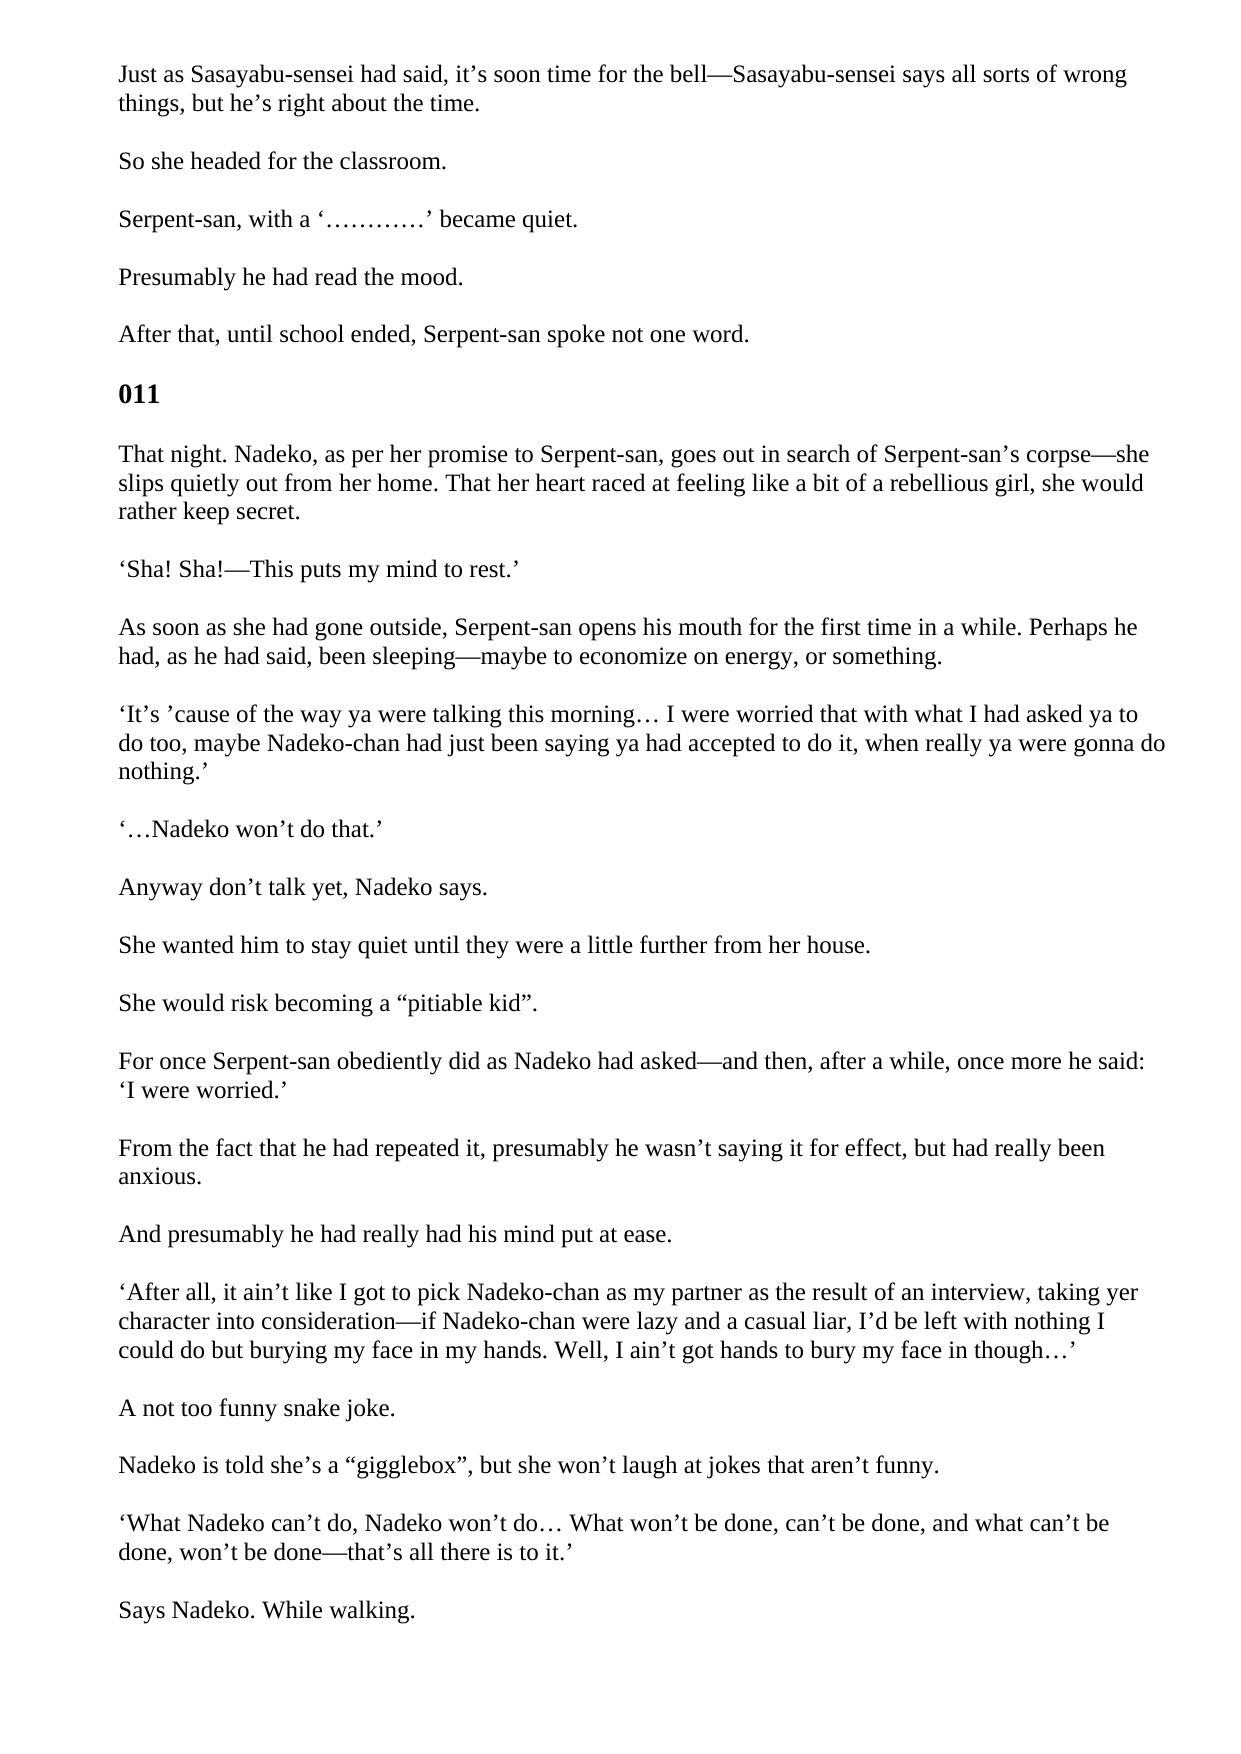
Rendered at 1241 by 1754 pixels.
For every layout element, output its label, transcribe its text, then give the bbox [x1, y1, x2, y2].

text She wanted him to stay quiet until they were a little further from her house. [118, 930, 1167, 959]
text So she headed for the classroom. [118, 146, 1167, 174]
text From the fact that he had repeated it, presumably he wasn’t saying it for effect, but had really been anxious. [118, 1133, 1167, 1190]
text A not too funny snake joke. [118, 1393, 1167, 1421]
text ‘Sha! Sha!—This puts my mind to rest.’ [118, 554, 1167, 583]
text Serpent-san, with a ‘…………’ became quiet. [118, 204, 1167, 232]
text After that, until school ended, Serpent-san spoke not one word. [118, 319, 1167, 348]
text Says Nadeko. While walking. [118, 1595, 1167, 1624]
subtitle 011 [118, 377, 1167, 410]
text That night. Nadeko, as per her promise to Serpent-san, goes out in search of Serpent-san’s corpse—she slips quietly out from her home. That her heart raced at feeling like a bit of a rebellious girl, she would rather keep secret. [118, 439, 1167, 525]
text ‘…Nadeko won’t do that.’ [118, 814, 1167, 843]
text For once Serpent-san obediently did as Nadeko had asked—and then, after a while, once more he said: ‘I were worried.’ [118, 1046, 1167, 1103]
text Presumably he had read the mood. [118, 262, 1167, 290]
text ‘After all, it ain’t like I got to pick Nadeko-chan as my partner as the result of an interview, taking yer character into consideration—if Nadeko-chan were lazy and a casual liar, I’d be left with nothing I could do but burying my face in my hands. Well, I ain’t got hands to bury my face in though…’ [118, 1277, 1167, 1363]
text ‘It’s ’cause of the way ya were talking this morning… I were worried that with what I had asked ya to do too, maybe Nadeko-chan had just been saying ya had accepted to do it, when really ya were gonna do nothing.’ [118, 699, 1167, 785]
text Nadeko is told she’s a “gigglebox”, but she won’t laugh at jokes that aren’t funny. [118, 1451, 1167, 1479]
text Just as Sasayabu-sensei had said, it’s soon time for the bell—Sasayabu-sensei says all sorts of wrong things, but he’s right about the time. [118, 59, 1167, 117]
text As soon as she had gone outside, Serpent-san opens his mouth for the first time in a while. Perhaps he had, as he had said, been sleeping—maybe to economize on energy, or something. [118, 612, 1167, 670]
text And presumably he had really had his mind put at ease. [118, 1219, 1167, 1248]
text ‘What Nadeko can’t do, Nadeko won’t do… What won’t be done, can’t be done, and what can’t be done, won’t be done—that’s all there is to it.’ [118, 1508, 1167, 1566]
text Anyway don’t talk yet, Nadeko says. [118, 872, 1167, 901]
text She would risk becoming a “pitiable kid”. [118, 988, 1167, 1017]
